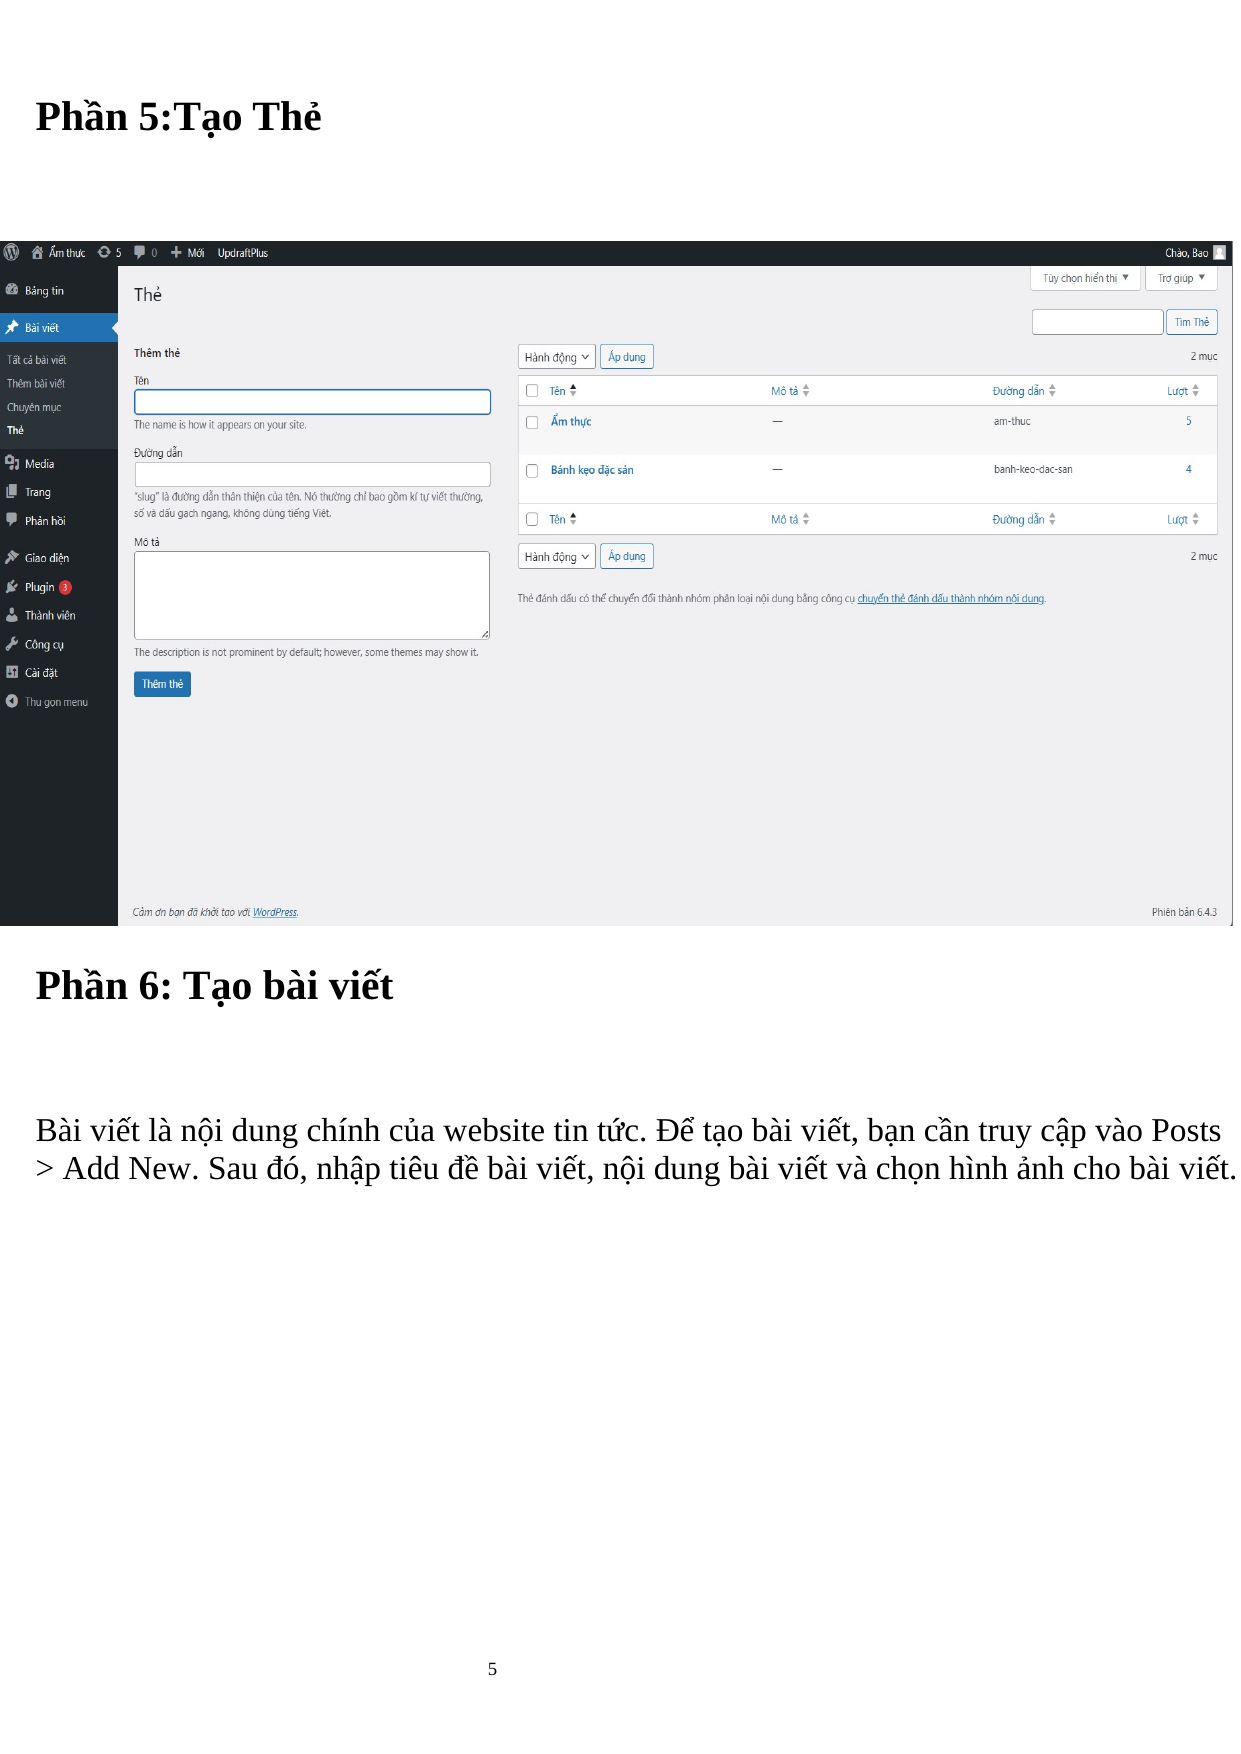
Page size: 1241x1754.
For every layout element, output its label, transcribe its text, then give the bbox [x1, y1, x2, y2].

subtitle Phần 6: Tạo bài viết [35, 961, 1240, 1008]
picture [0, 241, 1233, 926]
subtitle Phần 5:Tạo Thẻ [35, 92, 1240, 139]
text Bài viết là nội dung chính của website tin tức. Để tạo bài viết, bạn cần truy cập vào Posts > Add New. Sau đó, nhập tiêu đề bài viết, nội dung bài viết và chọn hình ảnh cho bài viết. [35, 1110, 1240, 1187]
